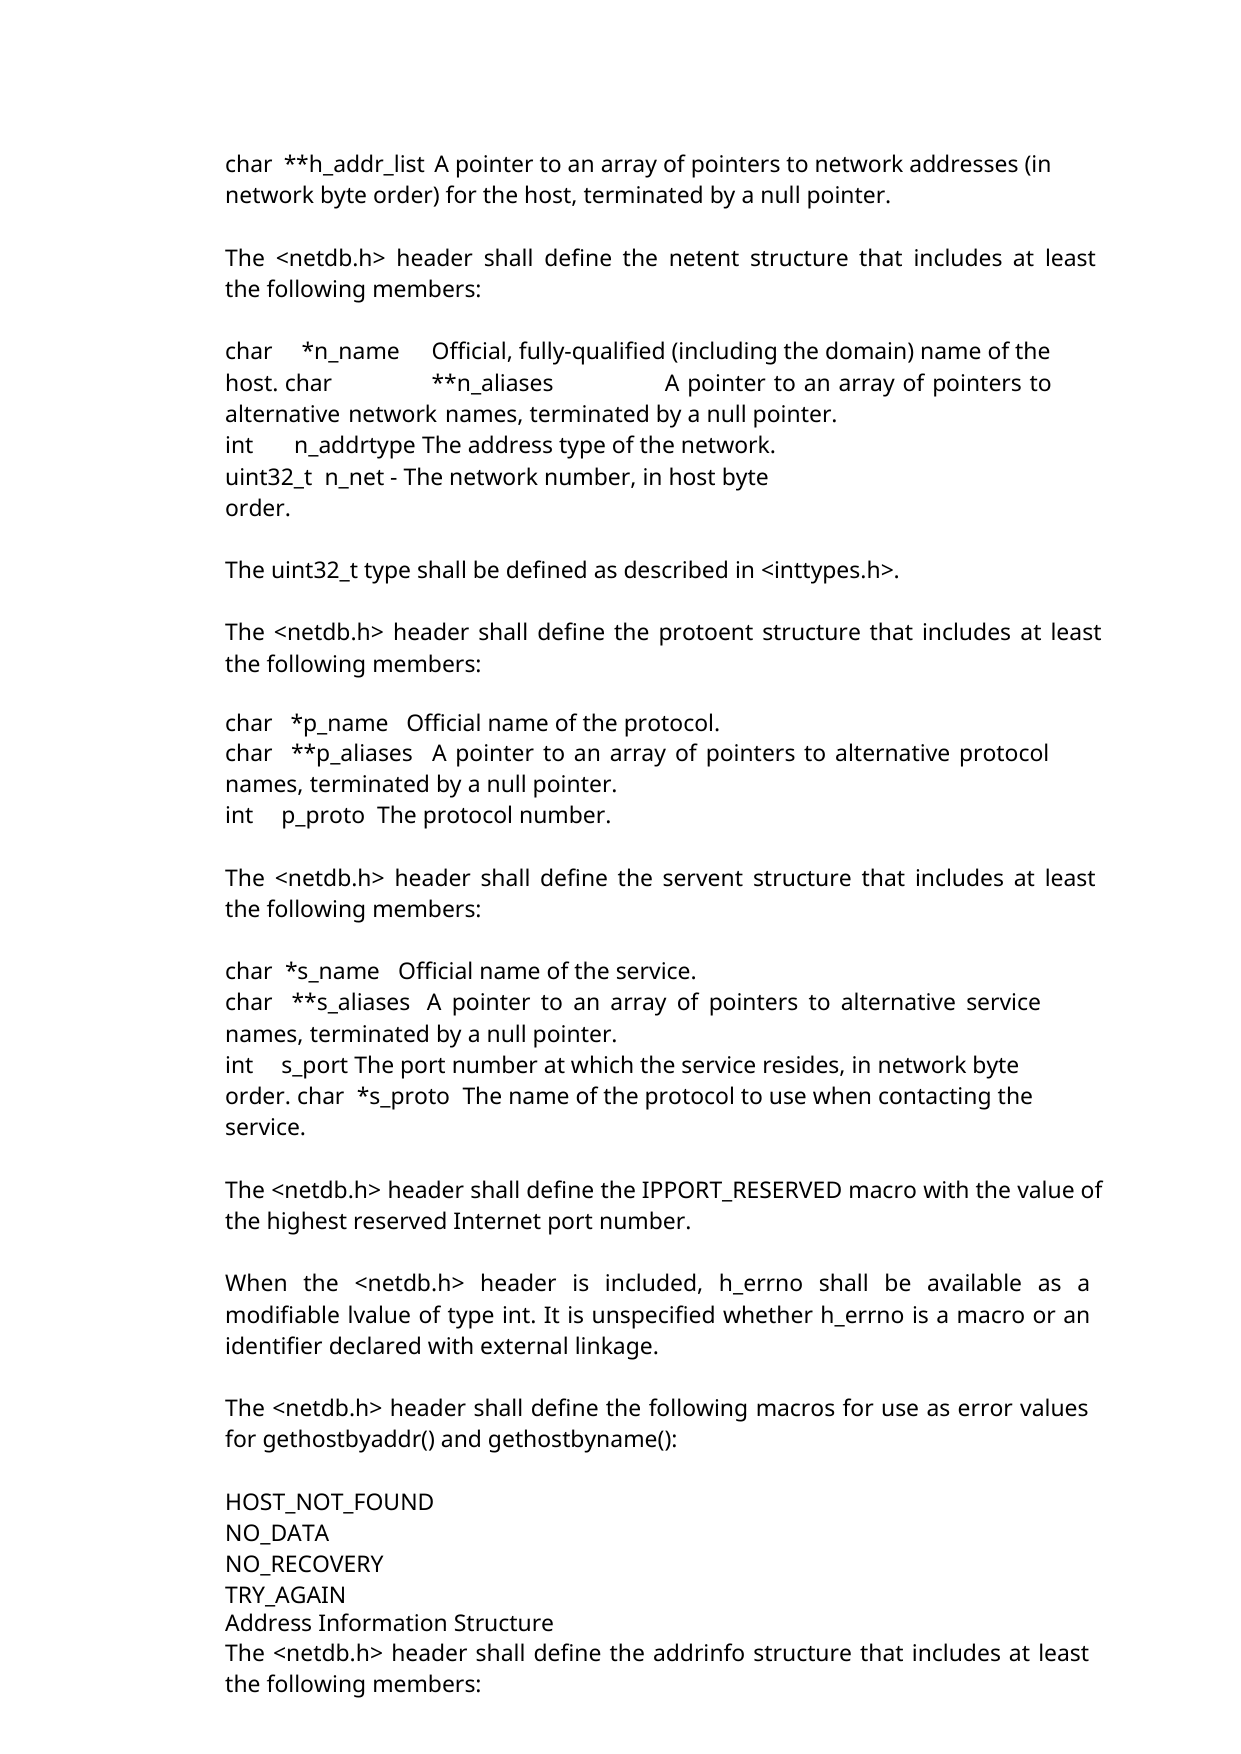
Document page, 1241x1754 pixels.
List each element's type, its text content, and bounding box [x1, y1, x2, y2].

text char *p_name Official name of the protocol. [225, 710, 1103, 736]
text The uint32_t type shall be defined as described in <inttypes.h>. [225, 554, 1103, 585]
text When the <netdb.h> header is included, h_errno shall be available as a modifiable lvalue of type int. It is unspecified whether h_errno is a macro or an identifier declared with external linkage. [225, 1267, 1091, 1361]
text int n_addrtype The address type of the network. uint32_t n_net - The network number, in host byte order. [225, 429, 804, 523]
text The <netdb.h> header shall define the protoent structure that includes at least the following members: [225, 616, 1103, 679]
text char **s_aliases A pointer to an array of pointers to alternative service names, terminated by a null pointer. [225, 986, 1090, 1049]
text The <netdb.h> header shall define the netent structure that includes at least the following members: [225, 242, 1103, 304]
text char *s_name Official name of the service. [225, 955, 1103, 986]
text The <netdb.h> header shall define the following macros for use as error values for gethostbyaddr() and gethostbyname(): [225, 1392, 1090, 1454]
text Address Information Structure [225, 1611, 1103, 1637]
text int s_port The port number at which the service resides, in network byte order. char *s_proto The name of the protocol to use when contacting the service. [225, 1049, 1053, 1142]
text HOST_NOT_FOUND NO_DATA NO_RECOVERY TRY_AGAIN [225, 1486, 446, 1611]
text char **h_addr_list A pointer to an array of pointers to network addresses (in network byte order) for the host, terminated by a null pointer. [225, 148, 1091, 211]
text int p_proto The protocol number. [225, 799, 1103, 830]
text The <netdb.h> header shall define the servent structure that includes at least the following members: [225, 861, 1103, 924]
text The <netdb.h> header shall define the addrinfo structure that includes at least the following members: [225, 1637, 1090, 1700]
text char *n_name Official, fully-qualified (including the domain) name of the host. char **n_aliases A pointer to an array of pointers to alternative network names, terminated by a null pointer. [225, 335, 1090, 429]
text The <netdb.h> header shall define the IPPORT_RESERVED macro with the value of the highest reserved Internet port number. [225, 1174, 1103, 1236]
text char **p_aliases A pointer to an array of pointers to alternative protocol names, terminated by a null pointer. [225, 736, 1091, 799]
